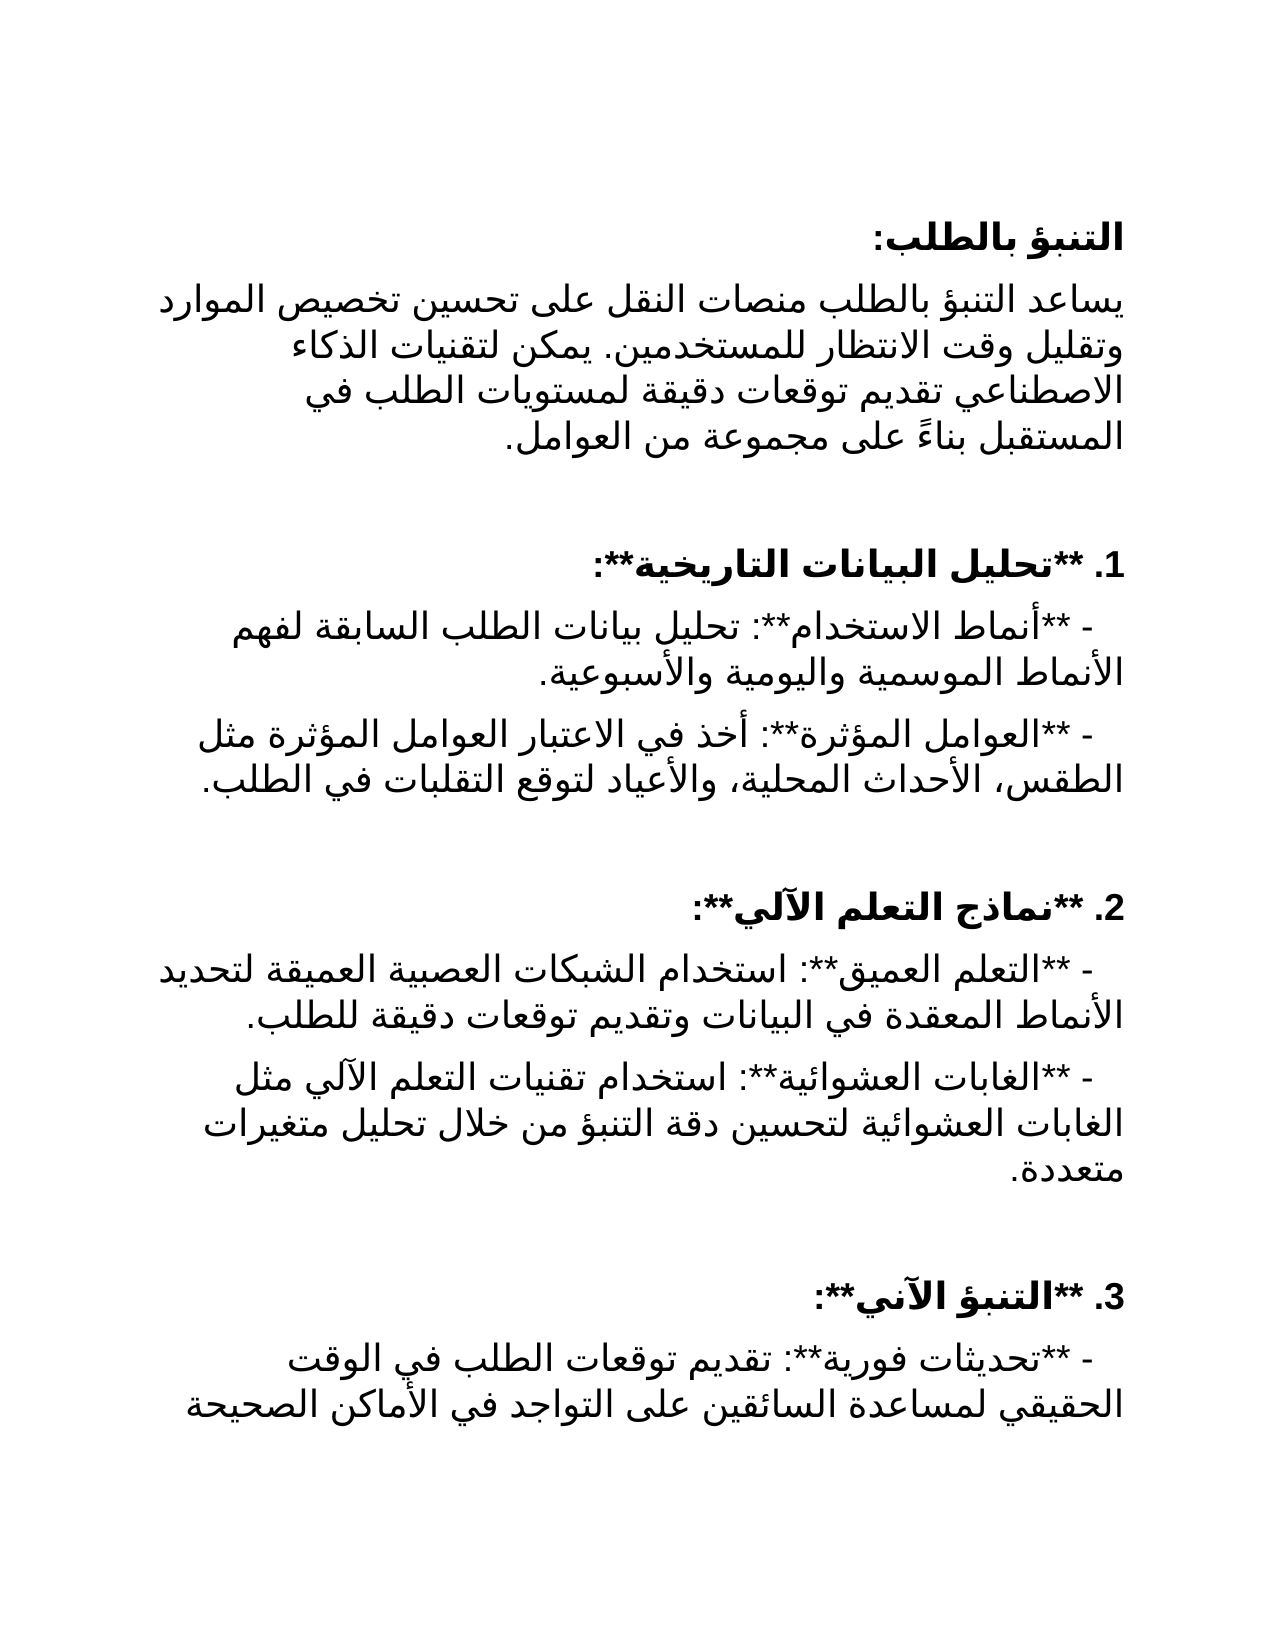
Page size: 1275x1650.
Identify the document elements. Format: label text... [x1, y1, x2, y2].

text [150, 1336, 1125, 1425]
text - **التعلم العميق**: استخدام الشبكات العصبية العميقة لتحديد الأنماط المعقدة في البيانات وتقديم توقعات دقيقة للطلب. [150, 947, 1125, 1036]
text - **العوامل المؤثرة**: أخذ في الاعتبار العوامل المؤثرة مثل الطقس، الأحداث المحلية، والأعياد لتوقع التقلبات في الطلب. [150, 712, 1125, 801]
text التنبؤ بالطلب: [150, 215, 1125, 258]
text 2. **نماذج التعلم الآلي**: [150, 885, 1125, 928]
text - **الغابات العشوائية**: استخدام تقنيات التعلم الآلي مثل الغابات العشوائية لتحسين دقة التنبؤ من خلال تحليل متغيرات متعددة. [150, 1055, 1125, 1190]
text 1. **تحليل البيانات التاريخية**: [150, 542, 1125, 585]
text - **أنماط الاستخدام**: تحليل بيانات الطلب السابقة لفهم الأنماط الموسمية واليومية والأسبوعية. [150, 604, 1125, 693]
text يساعد التنبؤ بالطلب منصات النقل على تحسين تخصيص الموارد وتقليل وقت الانتظار للمستخدمين. يمكن لتقنيات الذكاء الاصطناعي تقديم توقعات دقيقة لمستويات الطلب في المستقبل بناءً على مجموعة من العوامل. [150, 277, 1125, 457]
text 3. **التنبؤ الآني**: [150, 1274, 1125, 1317]
